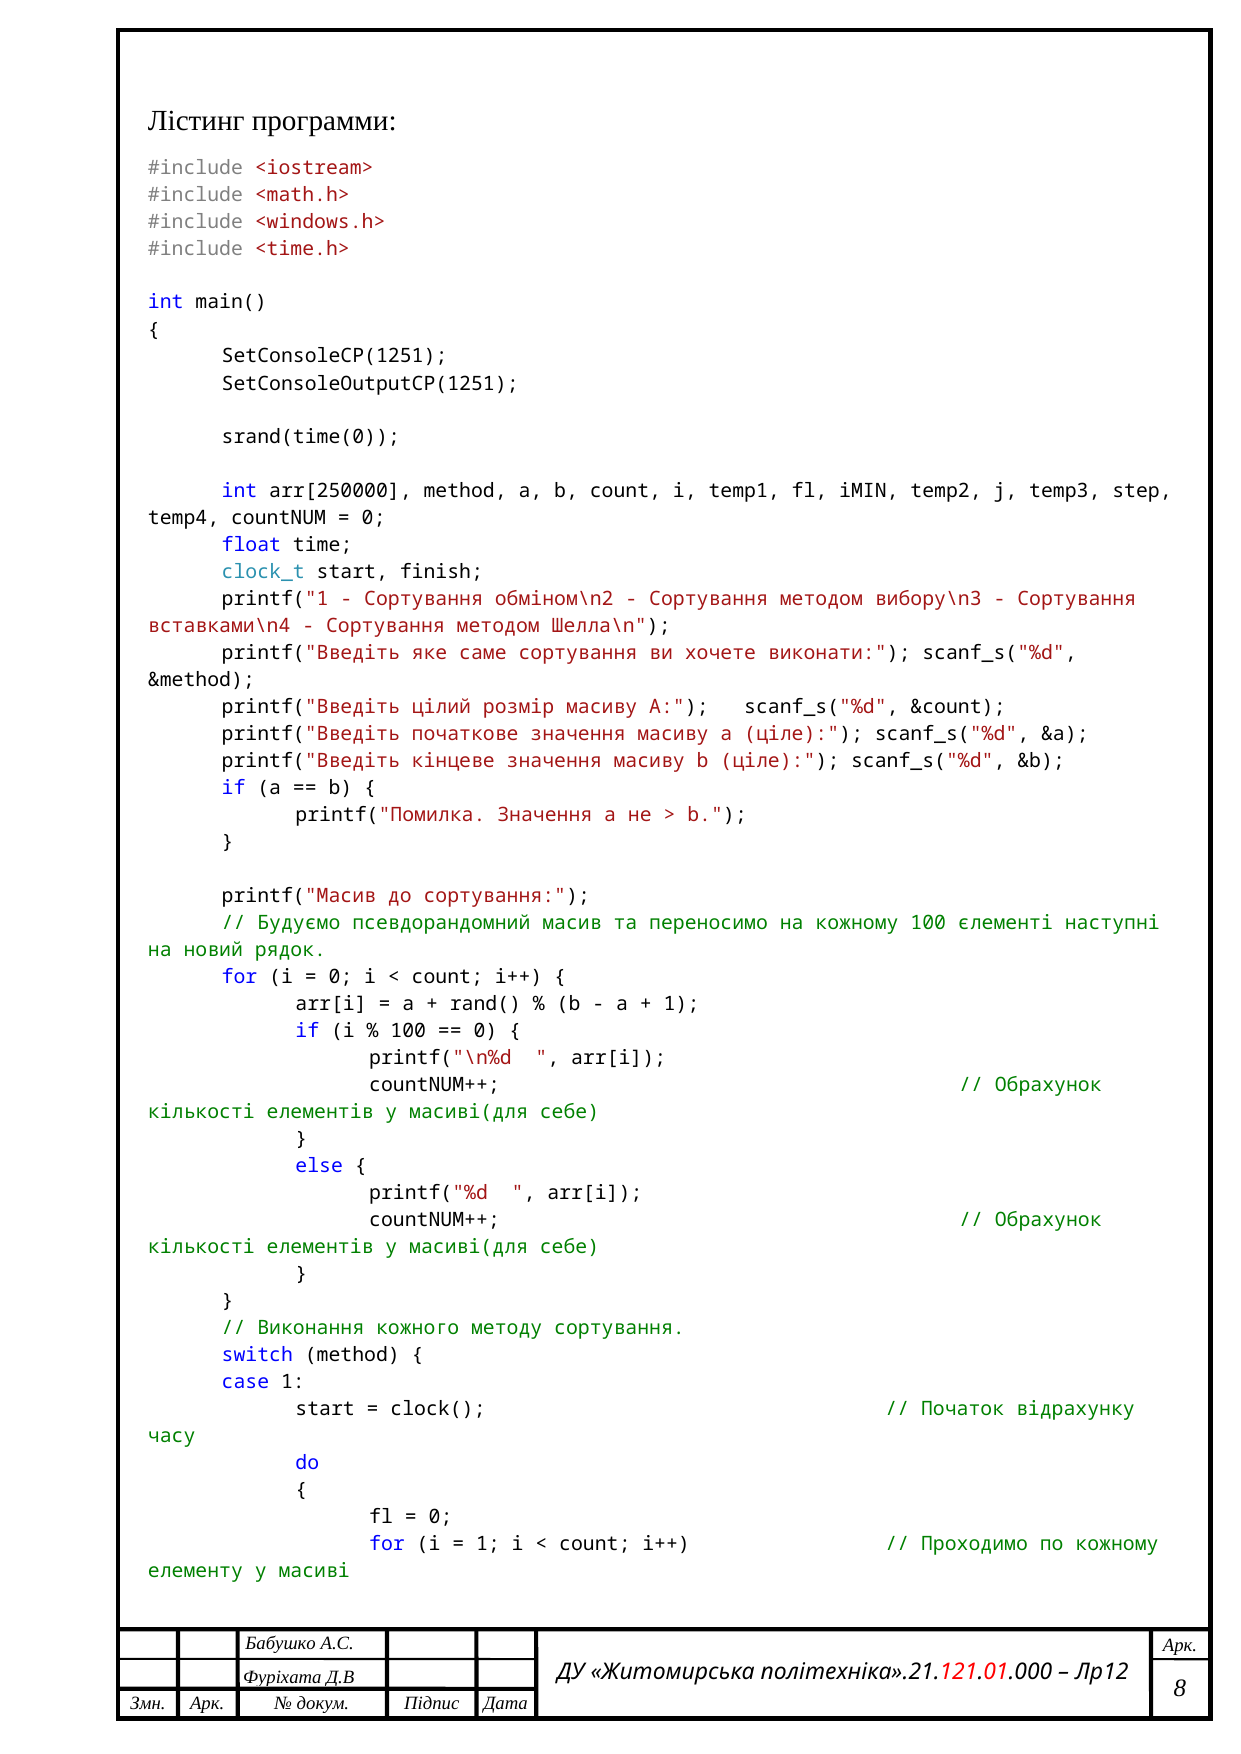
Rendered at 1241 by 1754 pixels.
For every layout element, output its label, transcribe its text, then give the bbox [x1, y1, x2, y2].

text Лістинг программи: [148, 103, 1181, 136]
text if (i % 100 == 0) { [148, 1016, 1181, 1043]
text countNUM++; // Обрахунок кількості елементів у масиві(для себе) [148, 1205, 1181, 1259]
text #include <math.h> [148, 180, 1181, 207]
text // Будуємо псевдорандомний масив та переносимо на кожному 100 єлементі наступні на новий рядок. [148, 908, 1181, 962]
text { [148, 1475, 1181, 1502]
text } [148, 1259, 1181, 1286]
text int arr[250000], method, a, b, count, i, temp1, fl, iMIN, temp2, j, temp3, step, temp4, countNUM = 0; [148, 477, 1181, 531]
text } [148, 827, 1181, 854]
text for (i = 1; i < count; i++) // Проходимо по кожному елементу у масиві [148, 1529, 1181, 1583]
text countNUM++; // Обрахунок кількості елементів у масиві(для себе) [148, 1070, 1181, 1124]
text if (a == b) { [148, 773, 1181, 800]
text #include <time.h> [148, 234, 1181, 261]
text printf("Введіть кінцеве значення масиву b (ціле):"); scanf_s("%d", &b); [148, 746, 1181, 773]
text else { [148, 1151, 1181, 1178]
text printf("Масив до сортування:"); [148, 881, 1181, 908]
text // Виконання кожного методу сортування. [148, 1313, 1181, 1340]
text do [148, 1448, 1181, 1475]
text SetConsoleOutputCP(1251); [148, 369, 1181, 396]
text { [148, 315, 1181, 342]
text arr[i] = a + rand() % (b - a + 1); [148, 989, 1181, 1016]
text printf("Введіть цілий розмір масиву A:"); scanf_s("%d", &count); [148, 692, 1181, 719]
text #include <windows.h> [148, 207, 1181, 234]
text float time; [148, 531, 1181, 558]
text #include <iostream> [148, 153, 1181, 180]
text SetConsoleCP(1251); [148, 342, 1181, 369]
text } [148, 1124, 1181, 1151]
text switch (method) { [148, 1340, 1181, 1367]
text } [148, 1286, 1181, 1313]
text start = clock(); // Початок відрахунку часу [148, 1394, 1181, 1448]
text clock_t start, finish; [148, 558, 1181, 584]
text printf("Помилка. Значення а не > b."); [148, 800, 1181, 827]
text printf("%d ", arr[i]); [148, 1178, 1181, 1205]
text case 1: [148, 1367, 1181, 1394]
text printf("\n%d ", arr[i]); [148, 1043, 1181, 1070]
text printf("Введіть яке саме сортування ви хочете виконати:"); scanf_s("%d", &method); [148, 638, 1181, 692]
text int main() [148, 288, 1181, 315]
text srand(time(0)); [148, 423, 1181, 450]
text fl = 0; [148, 1502, 1181, 1529]
text printf("Введіть початкове значення масиву a (ціле):"); scanf_s("%d", &a); [148, 719, 1181, 746]
text for (i = 0; i < count; i++) { [148, 962, 1181, 989]
text printf("1 - Сортування обміном\n2 - Сортування методом вибору\n3 - Сортування вставками\n4 - Сортування методом Шелла\n"); [148, 584, 1181, 638]
